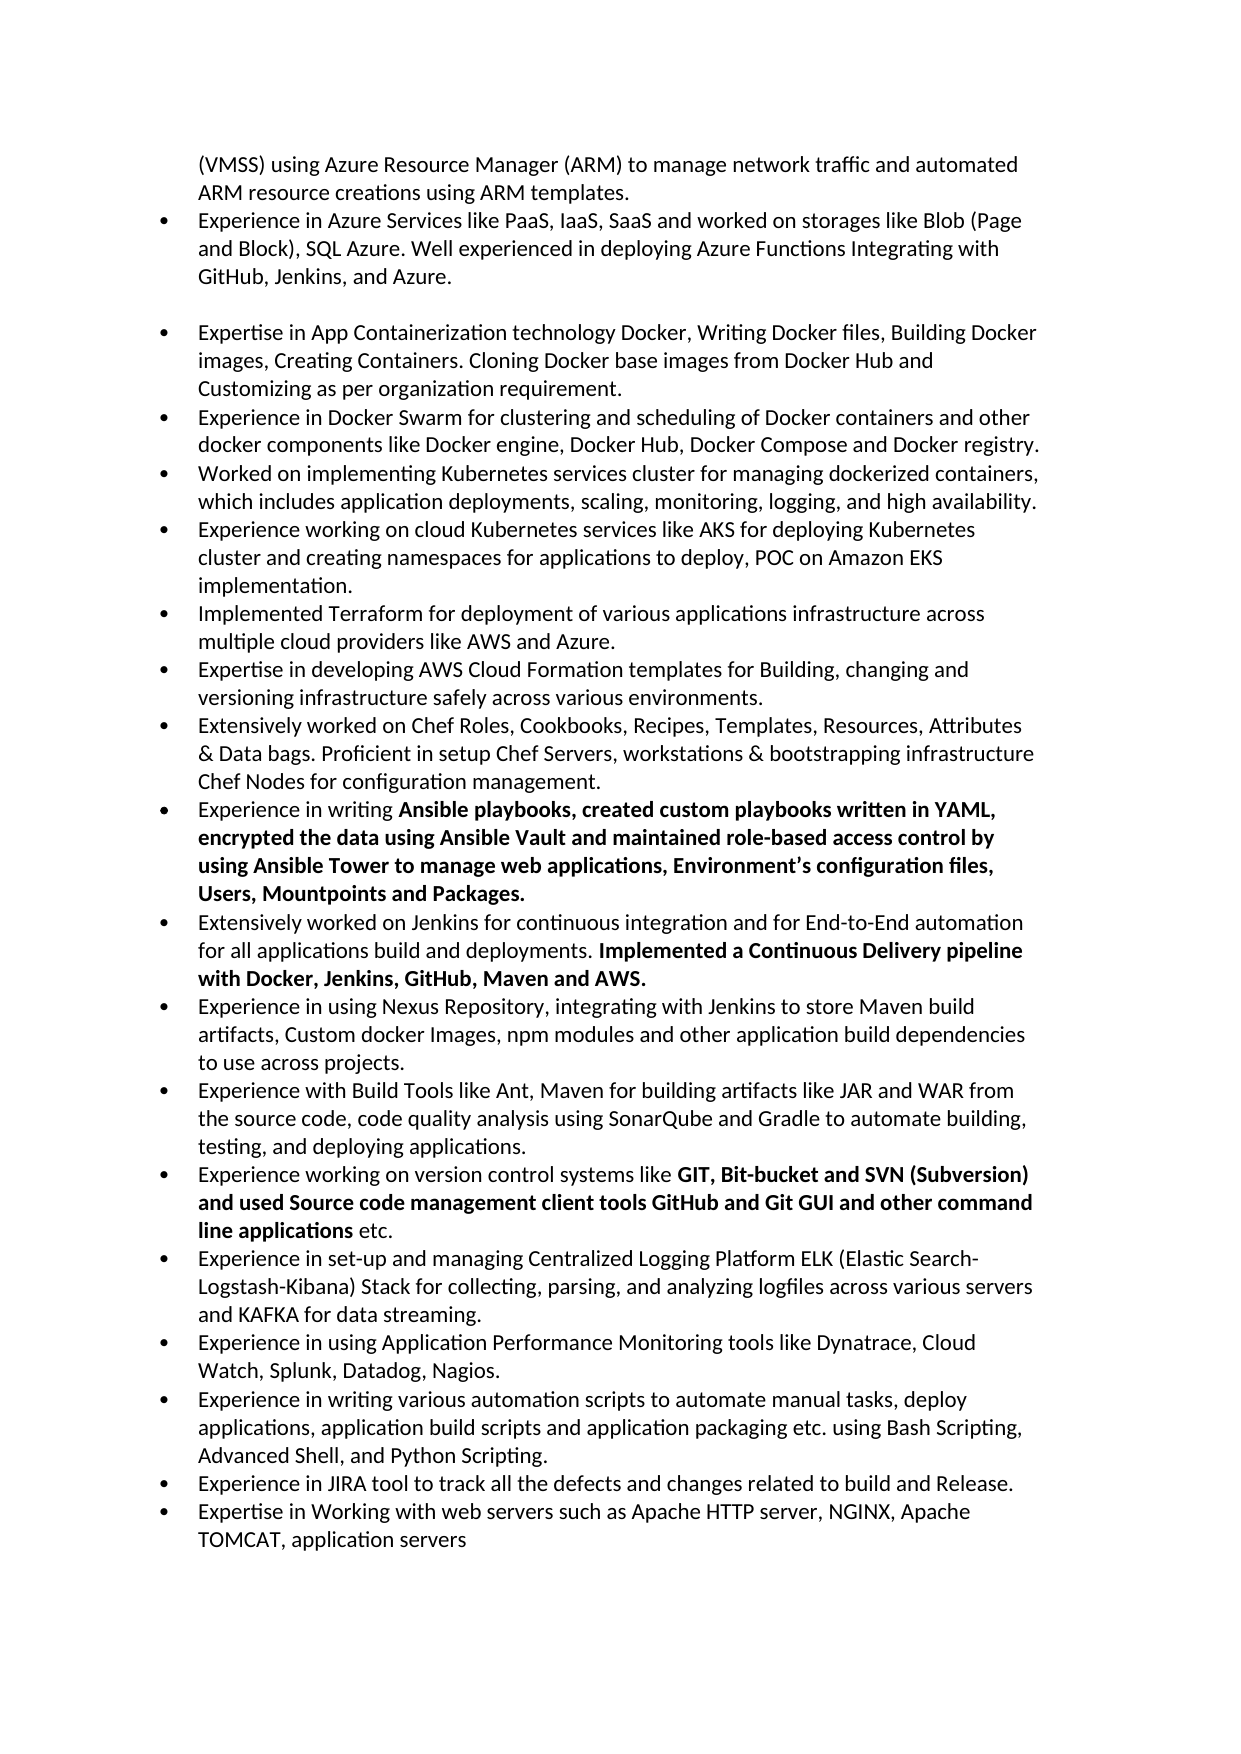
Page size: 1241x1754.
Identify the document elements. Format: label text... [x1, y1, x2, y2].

list Experience in Azure Services like PaaS, IaaS, SaaS and worked on storages like Blob (Page and Block), SQL Azure. Well experienced in deploying Azure Functions Integrating with GitHub, Jenkins, and Azure. [160, 206, 1041, 290]
list Experience in JIRA tool to track all the defects and changes related to build and Release. [160, 1469, 1041, 1497]
list Implemented Terraform for deployment of various applications infrastructure across multiple cloud providers like AWS and Azure. [160, 599, 1041, 655]
list Experience in set-up and managing Centralized Logging Platform ELK (Elastic Search-Logstash-Kibana) Stack for collecting, parsing, and analyzing logfiles across various servers and KAFKA for data streaming. [160, 1244, 1041, 1328]
list Expertise in developing AWS Cloud Formation templates for Building, changing and versioning infrastructure safely across various environments. [160, 655, 1041, 711]
list Expertise in Working with web servers such as Apache HTTP server, NGINX, Apache TOMCAT, application servers [160, 1497, 1041, 1553]
list Experience in using Nexus Repository, integrating with Jenkins to store Maven build artifacts, Custom docker Images, npm modules and other application build dependencies to use across projects. [160, 992, 1041, 1076]
list Extensively worked on Chef Roles, Cookbooks, Recipes, Templates, Resources, Attributes & Data bags. Proficient in setup Chef Servers, workstations & bootstrapping infrastructure Chef Nodes for configuration management. [160, 711, 1041, 795]
list Worked on implementing Kubernetes services cluster for managing dockerized containers, which includes application deployments, scaling, monitoring, logging, and high availability. [160, 459, 1041, 515]
list Expertise in App Containerization technology Docker, Writing Docker files, Building Docker images, Creating Containers. Cloning Docker base images from Docker Hub and Customizing as per organization requirement. [160, 318, 1041, 402]
list Experience in writing Ansible playbooks, created custom playbooks written in YAML, encrypted the data using Ansible Vault and maintained role-based access control by using Ansible Tower to manage web applications, Environment’s configuration files, Users, Mountpoints and Packages. [160, 796, 1041, 908]
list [160, 150, 1041, 206]
list Experience in Docker Swarm for clustering and scheduling of Docker containers and other docker components like Docker engine, Docker Hub, Docker Compose and Docker registry. [160, 403, 1041, 459]
list Experience in using Application Performance Monitoring tools like Dynatrace, Cloud Watch, Splunk, Datadog, Nagios. [160, 1328, 1041, 1384]
list Experience in writing various automation scripts to automate manual tasks, deploy applications, application build scripts and application packaging etc. using Bash Scripting, Advanced Shell, and Python Scripting. [160, 1385, 1041, 1469]
list Extensively worked on Jenkins for continuous integration and for End-to-End automation for all applications build and deployments. Implemented a Continuous Delivery pipeline with Docker, Jenkins, GitHub, Maven and AWS. [160, 908, 1041, 992]
list Experience working on version control systems like GIT, Bit-bucket and SVN (Subversion) and used Source code management client tools GitHub and Git GUI and other command line applications etc. [160, 1160, 1041, 1244]
list Experience with Build Tools like Ant, Maven for building artifacts like JAR and WAR from the source code, code quality analysis using SonarQube and Gradle to automate building, testing, and deploying applications. [160, 1076, 1041, 1160]
list Experience working on cloud Kubernetes services like AKS for deploying Kubernetes cluster and creating namespaces for applications to deploy, POC on Amazon EKS implementation. [160, 515, 1041, 599]
